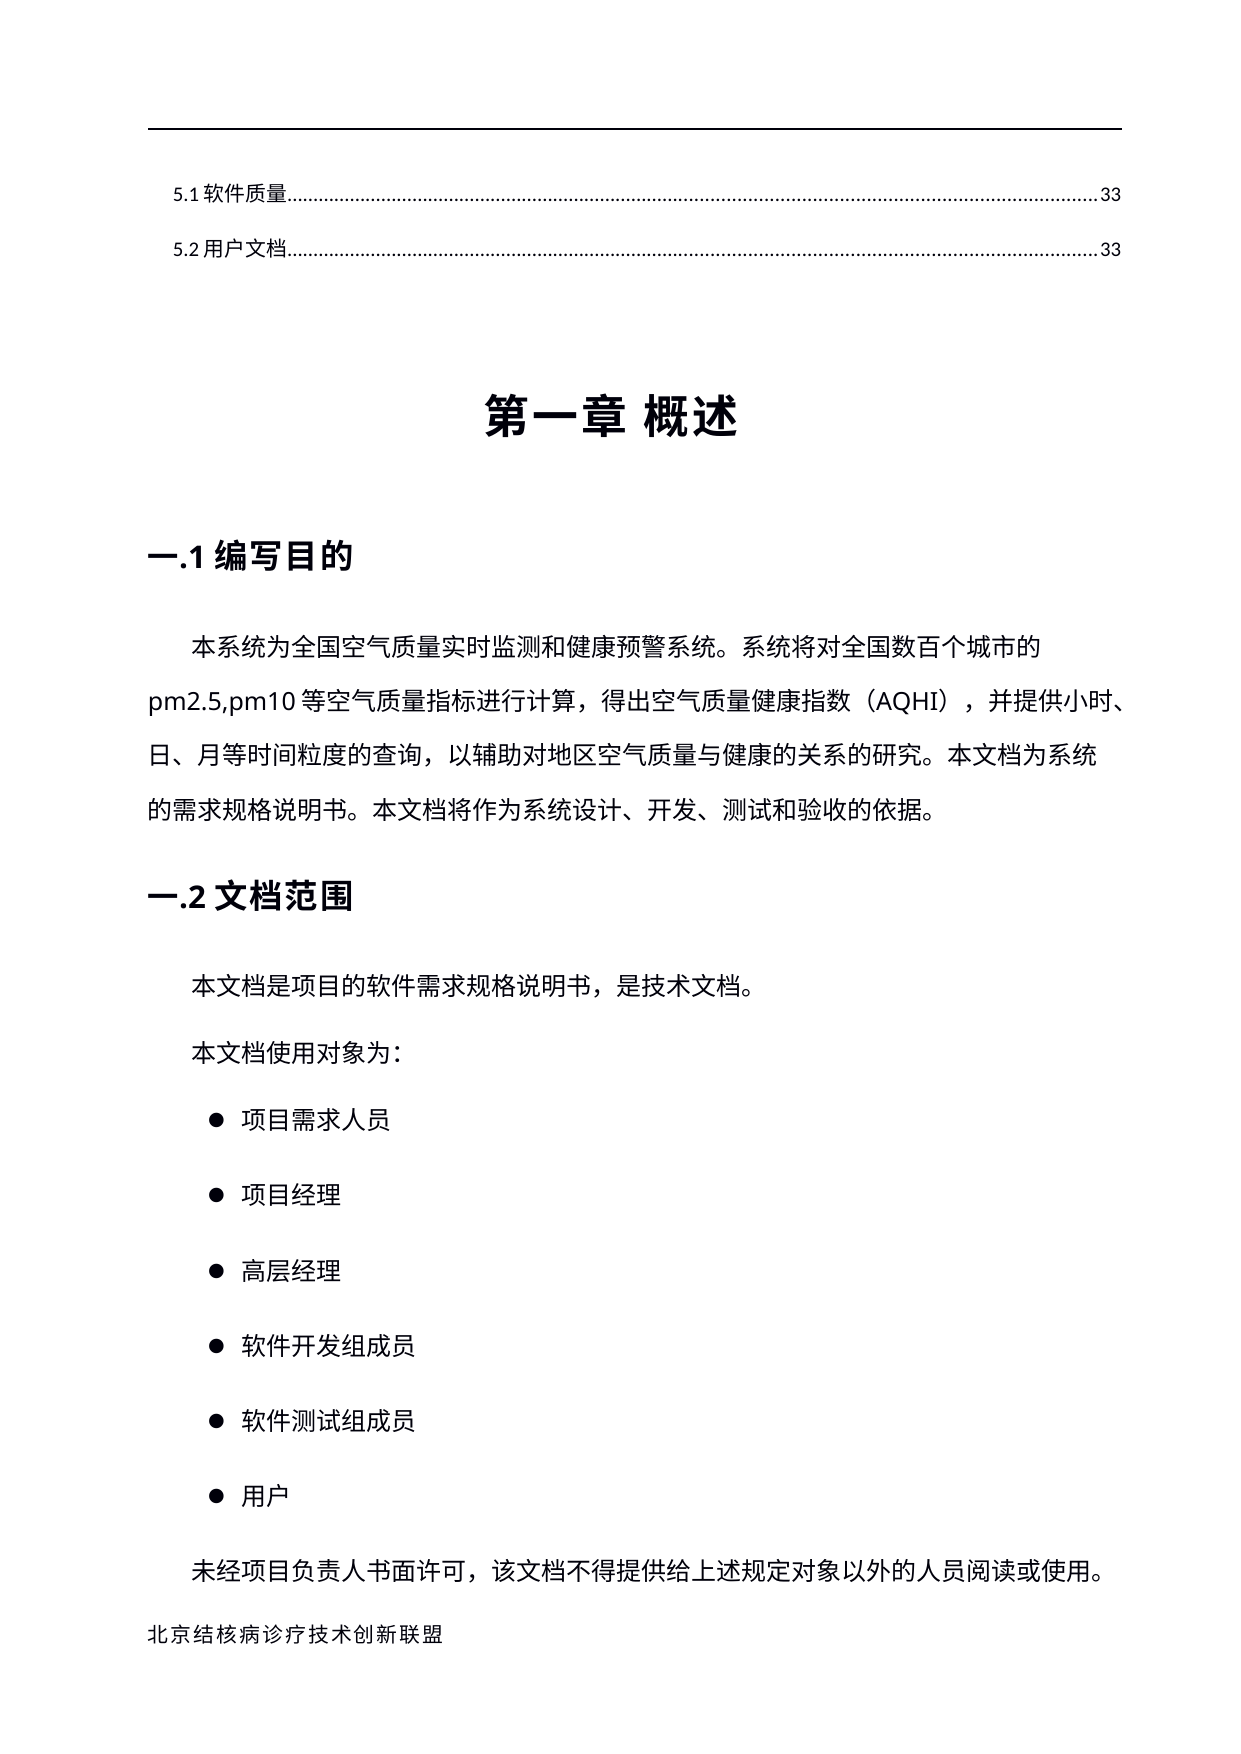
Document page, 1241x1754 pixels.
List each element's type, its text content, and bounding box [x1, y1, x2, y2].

subtitle 文档范围 [148, 869, 1122, 918]
text 5.2 用户文档 33 [173, 233, 1122, 263]
list 项目经理 [204, 1176, 1122, 1212]
list 高层经理 [204, 1251, 1122, 1287]
text 本文档使用对象为： [148, 1034, 1122, 1070]
text 本文档是项目的软件需求规格说明书，是技术文档。 [148, 967, 1122, 1003]
list 用户 [204, 1477, 1122, 1513]
text 5.1 软件质量 33 [173, 177, 1122, 207]
list 项目需求人员 [204, 1101, 1122, 1137]
list 软件开发组成员 [204, 1326, 1122, 1362]
text 本系统为全国空气质量实时监测和健康预警系统。系统将对全国数百个城市的pm2.5,pm10等空气质量指标进行计算，得出空气质量健康指数（AQHI），并提供小时、日、月等时间粒度的查询，以辅助对地区空气质量与健康的关系的研究。本文档为系统的需求规格说明书。本文档将作为系统设计、开发、测试和验收的依据。 [148, 627, 1122, 826]
subtitle 概述 [148, 380, 1122, 447]
subtitle 编写目的 [148, 530, 1122, 578]
list 软件测试组成员 [204, 1401, 1122, 1438]
text 未经项目负责人书面许可，该文档不得提供给上述规定对象以外的人员阅读或使用。 [148, 1552, 1122, 1588]
